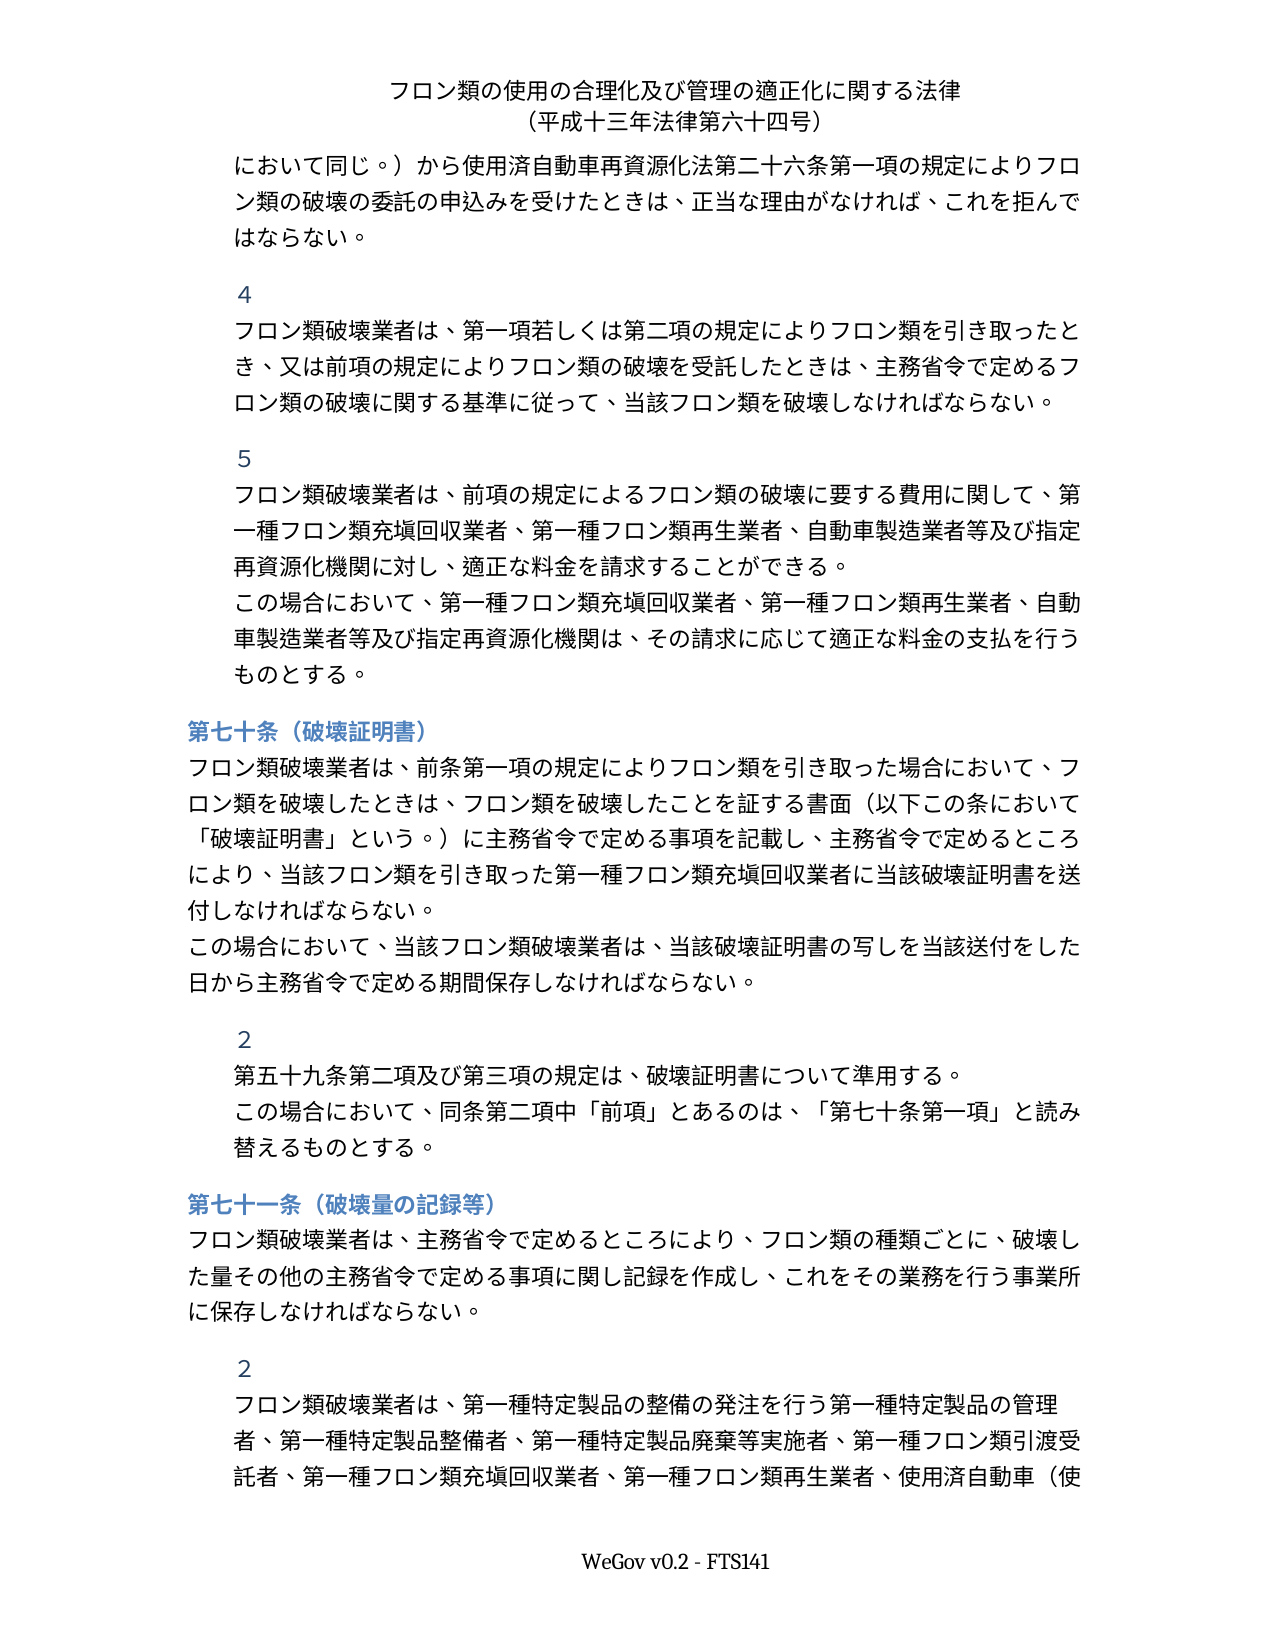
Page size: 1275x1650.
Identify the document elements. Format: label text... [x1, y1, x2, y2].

subtitle ２ [233, 1353, 1087, 1384]
subtitle 第七十一条（破壊量の記録等） [187, 1188, 1087, 1220]
subtitle 第七十条（破壊証明書） [187, 716, 1087, 747]
text フロン類破壊業者は、前条第一項の規定によりフロン類を引き取った場合において、フロン類を破壊したときは、フロン類を破壊したことを証する書面（以下この条において「破壊証明書」という。）に主務省令で定める事項を記載し、主務省令で定めるところにより、当該フロン類を引き取った第一種フロン類充塡回収業者に当該破壊証明書を送付しなければならない。 この場合において、当該フロン類破壊業者は、当該破壊証明書の写しを当該送付をした日から主務省令で定める期間保存しなければならない。 [187, 752, 1087, 998]
text フロン類破壊業者は、第一項若しくは第二項の規定によりフロン類を引き取ったとき、又は前項の規定によりフロン類の破壊を受託したときは、主務省令で定めるフロン類の破壊に関する基準に従って、当該フロン類を破壊しなければならない。 [233, 314, 1087, 418]
subtitle ２ [233, 1024, 1087, 1055]
text 第五十九条第二項及び第三項の規定は、破壊証明書について準用する。 この場合において、同条第二項中「前項」とあるのは、「第七十条第一項」と読み替えるものとする。 [233, 1060, 1087, 1163]
subtitle ４ [233, 279, 1087, 310]
subtitle ５ [233, 443, 1087, 474]
text フロン類破壊業者は、主務省令で定めるところにより、フロン類の種類ごとに、破壊した量その他の主務省令で定める事項に関し記録を作成し、これをその業務を行う事業所に保存しなければならない。 [187, 1224, 1087, 1328]
text フロン類破壊業者は、前項の規定によるフロン類の破壊に要する費用に関して、第一種フロン類充塡回収業者、第一種フロン類再生業者、自動車製造業者等及び指定再資源化機関に対し、適正な料金を請求することができる。 この場合において、第一種フロン類充塡回収業者、第一種フロン類再生業者、自動車製造業者等及び指定再資源化機関は、その請求に応じて適正な料金の支払を行うものとする。 [233, 479, 1087, 690]
